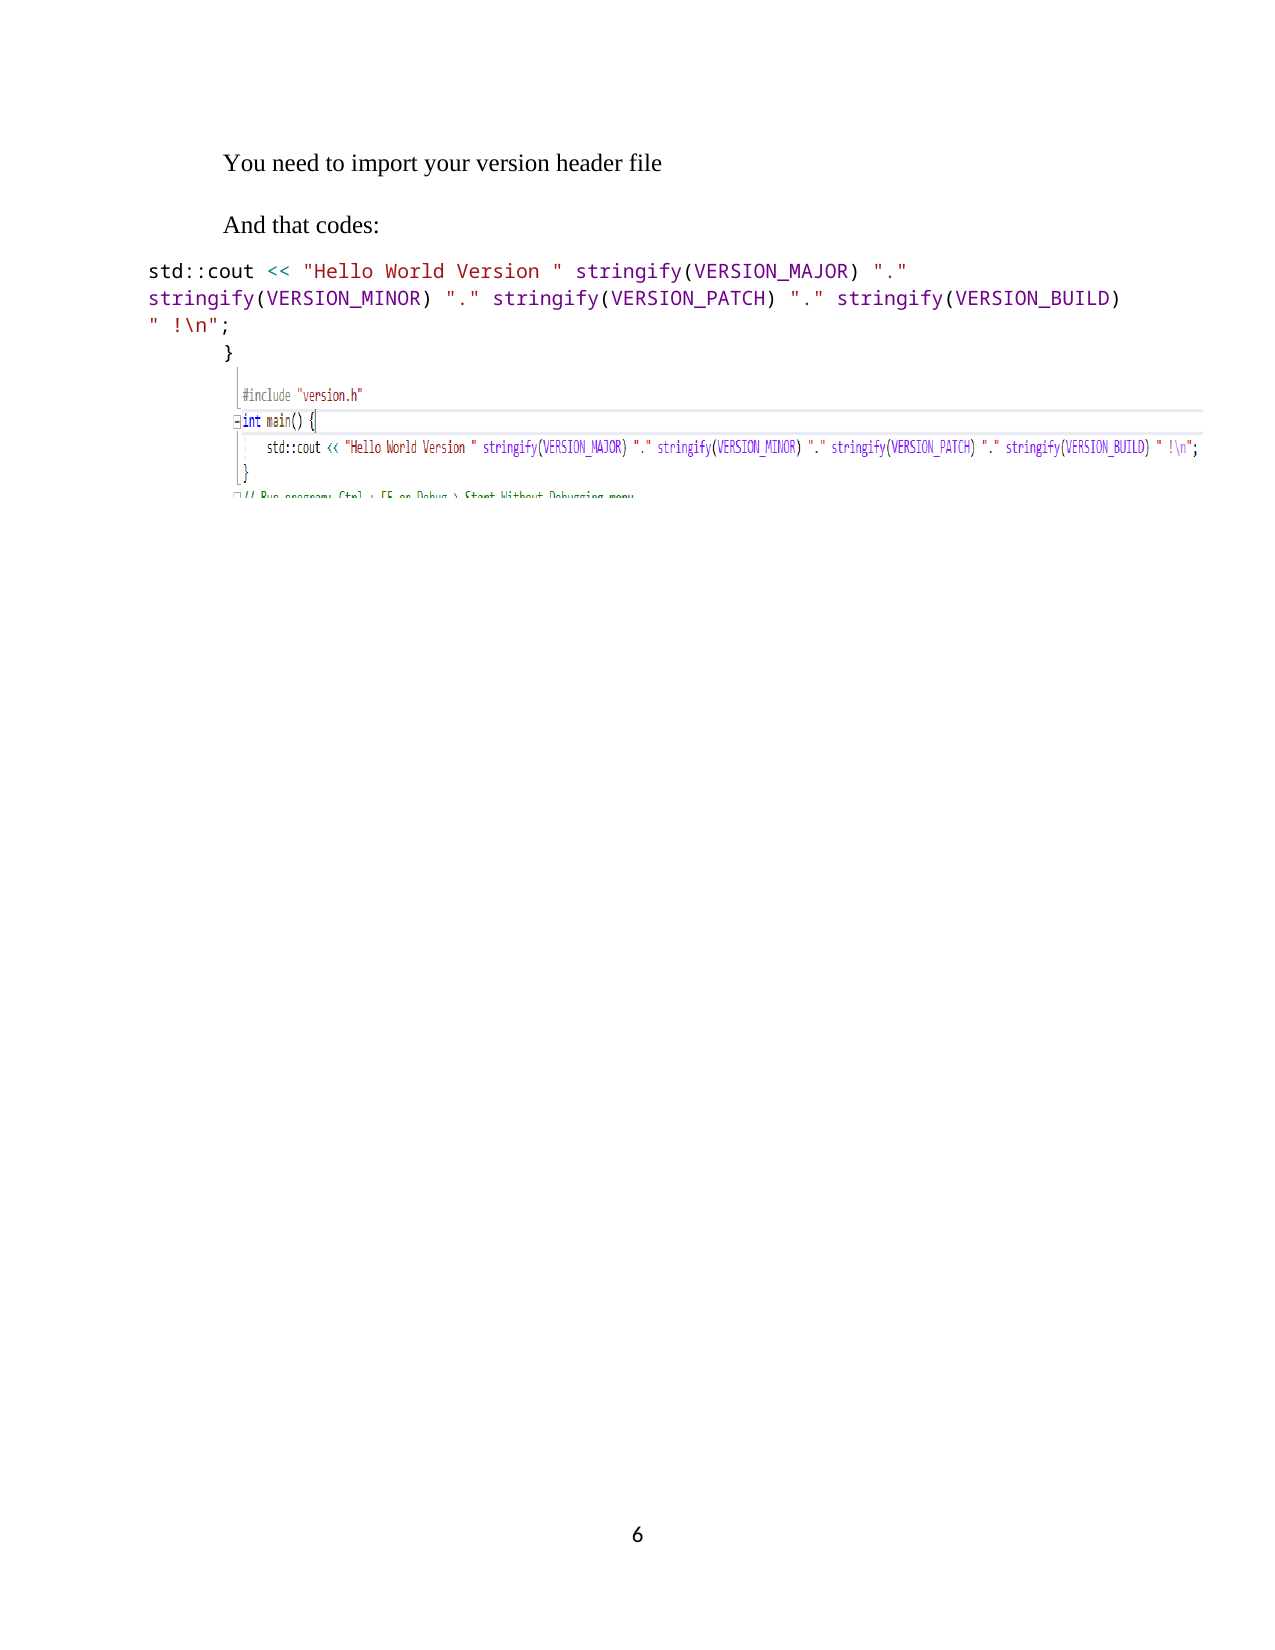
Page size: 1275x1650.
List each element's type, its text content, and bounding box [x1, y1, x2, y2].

text std::cout << "Hello World Version " stringify(VERSION_MAJOR) "." stringify(VERSION_MINOR) "." stringify(VERSION_PATCH) "." stringify(VERSION_BUILD) " !\n"; [148, 257, 1127, 338]
list } [223, 338, 1127, 365]
list And that codes: [223, 210, 1127, 238]
list You need to import your version header file [223, 148, 1127, 176]
picture [222, 367, 1203, 498]
